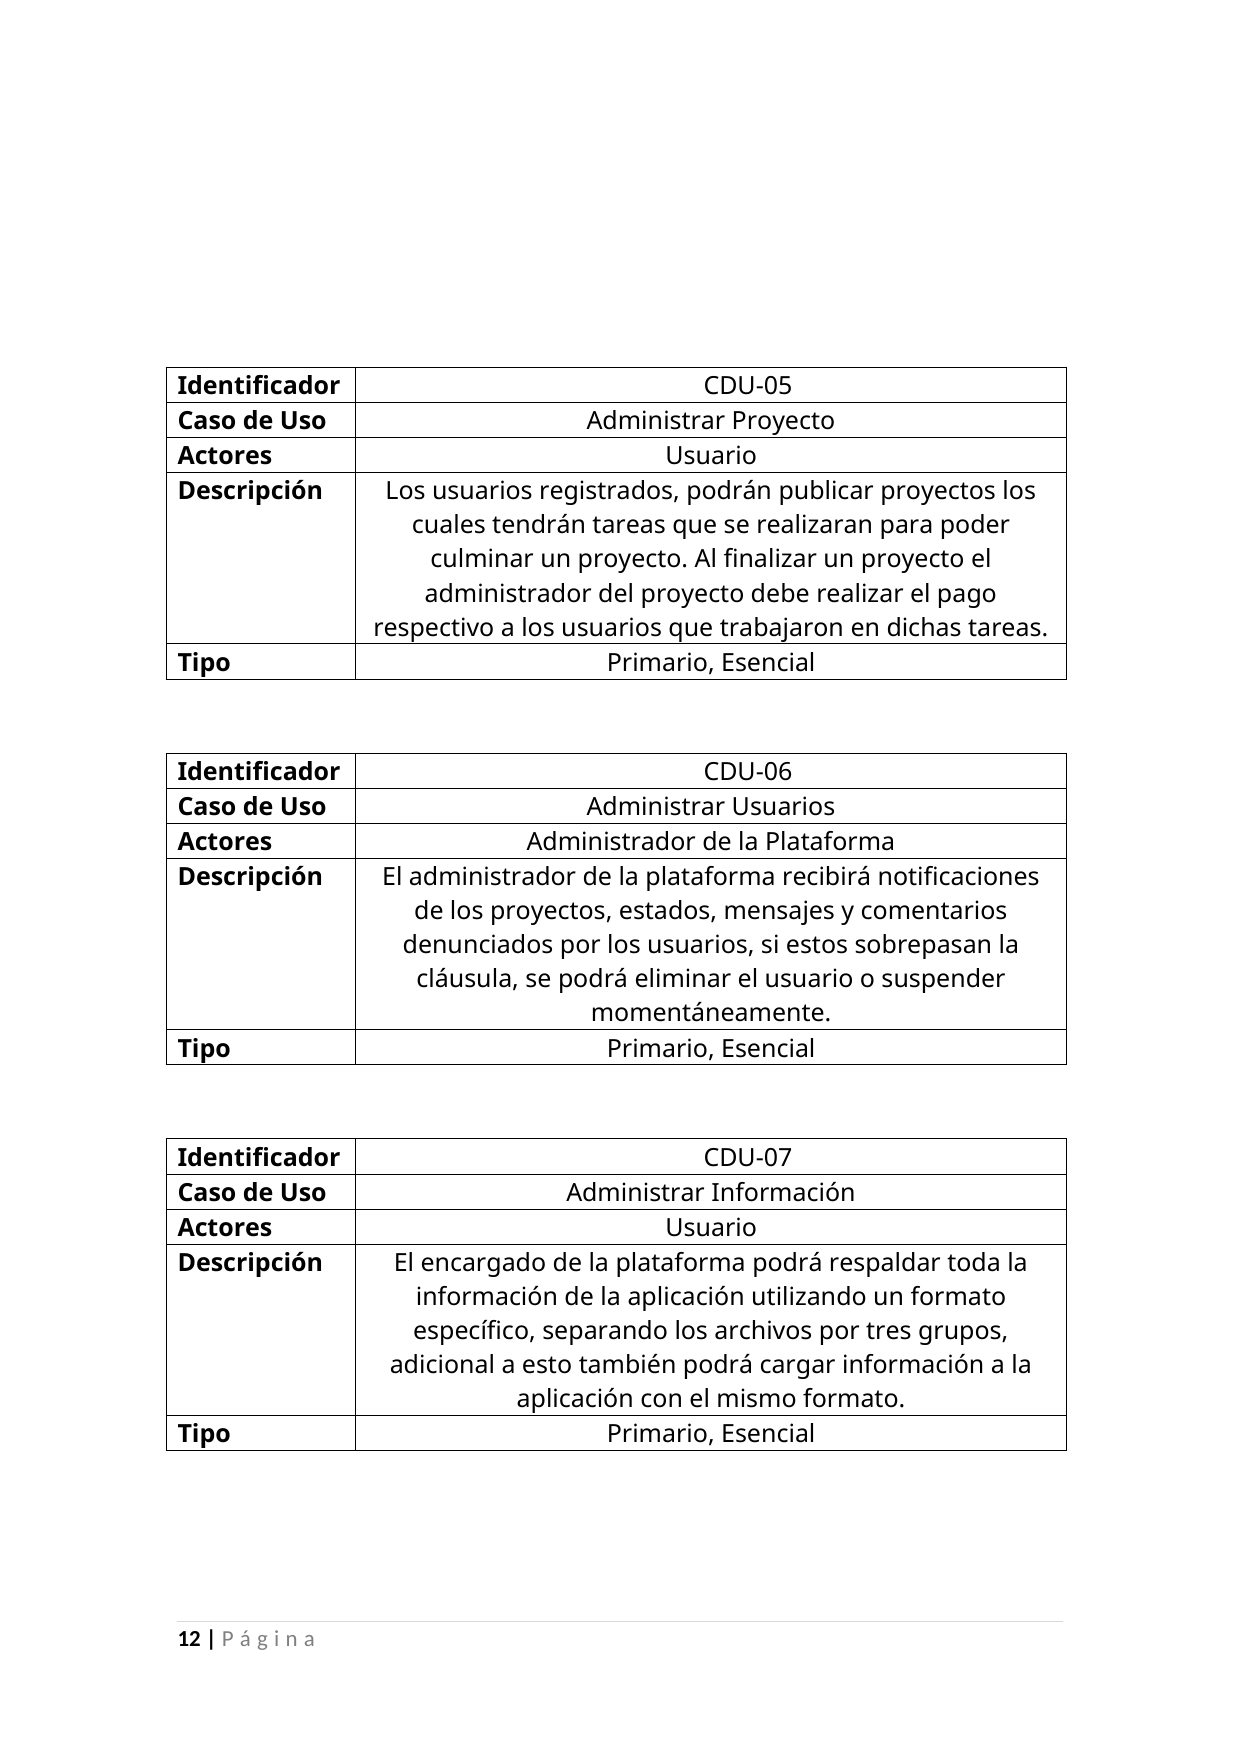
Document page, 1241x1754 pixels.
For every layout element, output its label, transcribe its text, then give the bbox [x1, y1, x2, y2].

table_cell Primario, Esencial [356, 644, 1066, 678]
table_cell Administrar Información [356, 1175, 1066, 1208]
table_header CDU-06 [356, 754, 1066, 788]
table_cell Administrador de la Plataforma [356, 824, 1066, 858]
table_cell Tipo [167, 1030, 355, 1064]
table_header CDU-05 [356, 368, 1066, 402]
table_cell Tipo [167, 1416, 355, 1450]
table_cell Usuario [356, 438, 1066, 472]
table_cell Administrar Usuarios [356, 789, 1066, 823]
table_cell Actores [167, 438, 355, 472]
table_cell Actores [167, 824, 355, 858]
table_header Identificador [167, 754, 355, 788]
table_cell Actores [167, 1210, 355, 1244]
table_header Identificador [167, 368, 355, 402]
table_header CDU-07 [356, 1139, 1066, 1173]
table_cell Los usuarios registrados, podrán publicar proyectos los cuales tendrán tareas que se realizaran para poder culminar un proyecto. Al finalizar un proyecto el administrador del proyecto debe realizar el pago respectivo a los usuarios que trabajaron en dichas tareas. [356, 473, 1066, 643]
table_cell Descripción [167, 473, 355, 643]
table_header Identificador [167, 1139, 355, 1173]
table_cell Administrar Proyecto [356, 403, 1066, 437]
table_cell Caso de Uso [167, 789, 355, 823]
table_cell El administrador de la plataforma recibirá notificaciones de los proyectos, estados, mensajes y comentarios denunciados por los usuarios, si estos sobrepasan la cláusula, se podrá eliminar el usuario o suspender momentáneamente. [356, 859, 1066, 1029]
table_cell Primario, Esencial [356, 1416, 1066, 1450]
table_cell Descripción [167, 1245, 355, 1415]
table_cell El encargado de la plataforma podrá respaldar toda la información de la aplicación utilizando un formato específico, separando los archivos por tres grupos, adicional a esto también podrá cargar información a la aplicación con el mismo formato. [356, 1245, 1066, 1415]
table_cell Tipo [167, 644, 355, 678]
table_cell Descripción [167, 859, 355, 1029]
table_cell Caso de Uso [167, 403, 355, 437]
table_cell Usuario [356, 1210, 1066, 1244]
table_cell Caso de Uso [167, 1175, 355, 1208]
table_cell Primario, Esencial [356, 1030, 1066, 1064]
